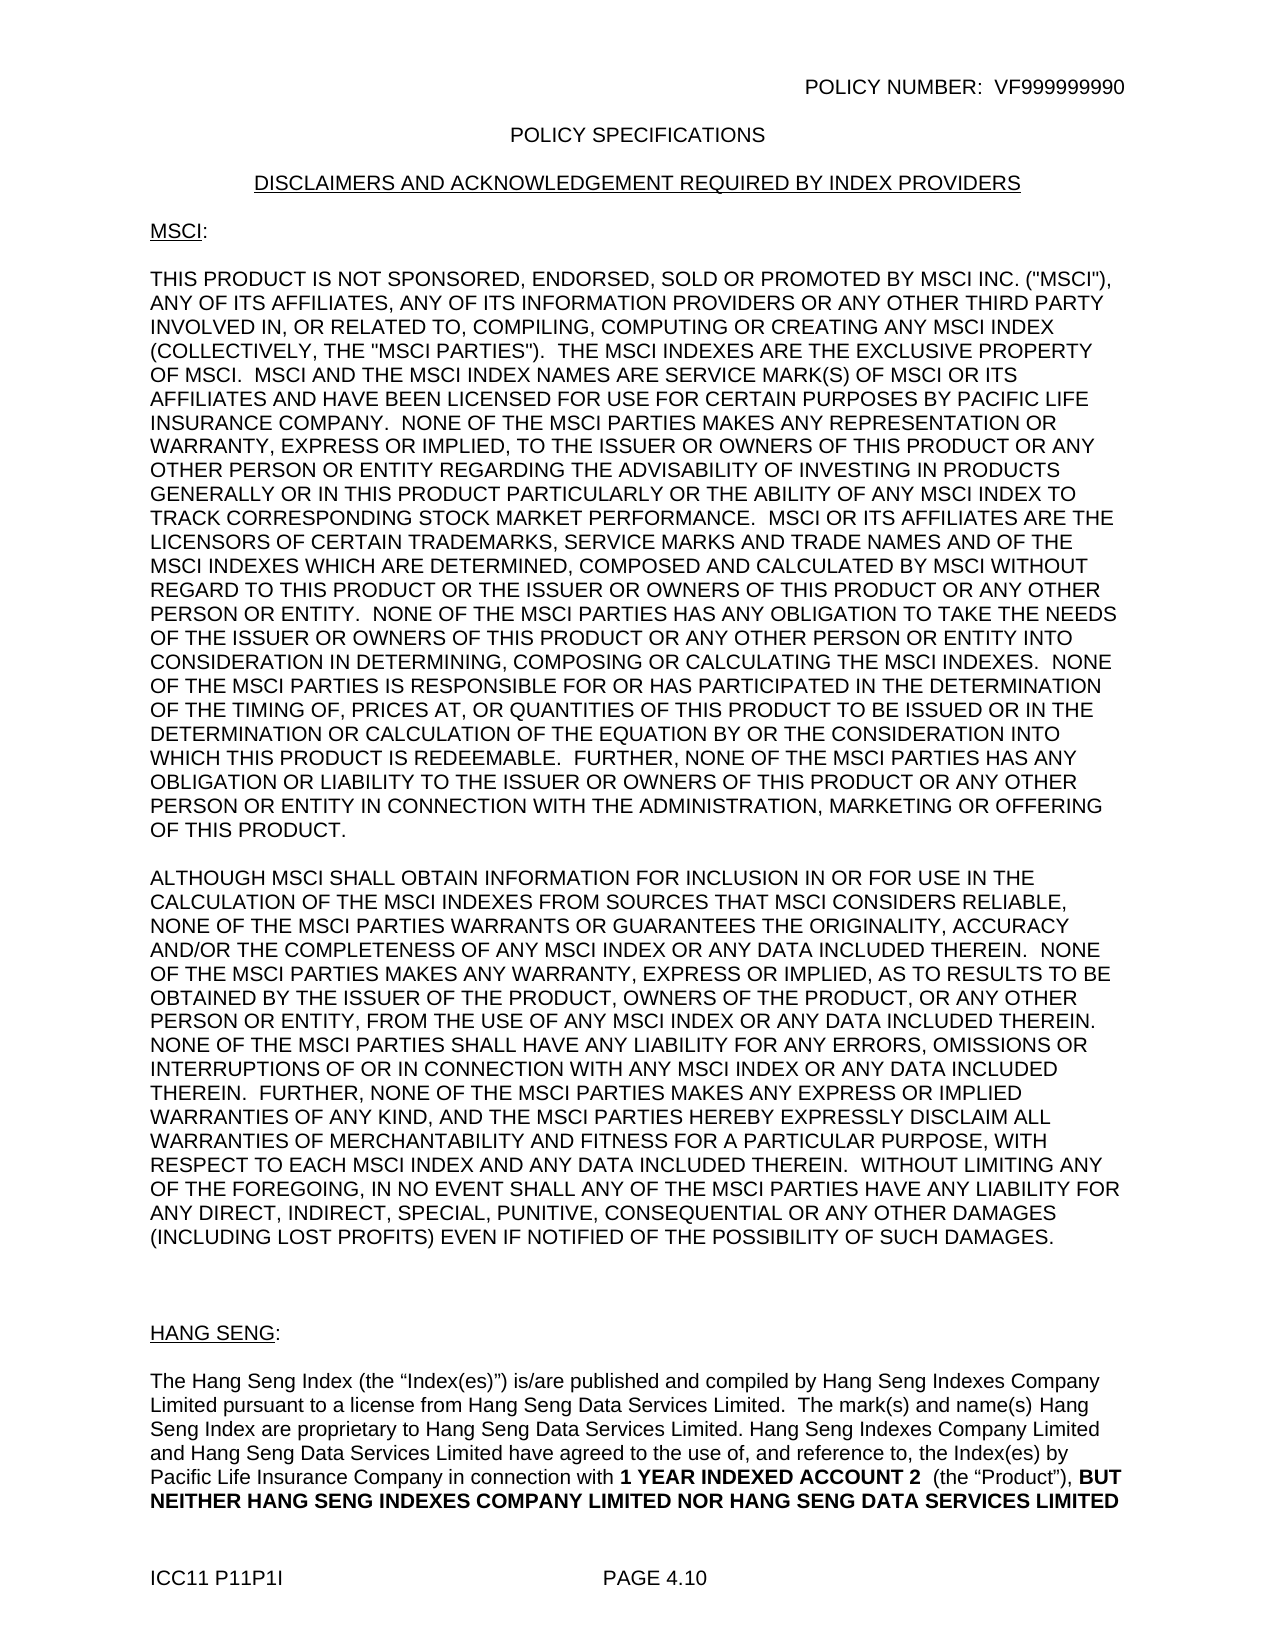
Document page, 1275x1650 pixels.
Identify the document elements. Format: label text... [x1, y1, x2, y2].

text HANG SENG: [150, 1321, 1125, 1345]
text THIS PRODUCT IS NOT SPONSORED, ENDORSED, SOLD OR PROMOTED BY MSCI INC. ("MSCI"), ANY OF ITS AFFILIATES, ANY OF ITS INFORMATION PROVIDERS OR ANY OTHER THIRD PARTY INVOLVED IN, OR RELATED TO, COMPILING, COMPUTING OR CREATING ANY MSCI INDEX (COLLECTIVELY, THE "MSCI PARTIES"). THE MSCI INDEXES ARE THE EXCLUSIVE PROPERTY OF MSCI. MSCI AND THE MSCI INDEX NAMES ARE SERVICE MARK(S) OF MSCI OR ITS AFFILIATES AND HAVE BEEN LICENSED FOR USE FOR CERTAIN PURPOSES BY PACIFIC LIFE INSURANCE COMPANY. NONE OF THE MSCI PARTIES MAKES ANY REPRESENTATION OR WARRANTY, EXPRESS OR IMPLIED, TO THE ISSUER OR OWNERS OF THIS PRODUCT OR ANY OTHER PERSON OR ENTITY REGARDING THE ADVISABILITY OF INVESTING IN PRODUCTS GENERALLY OR IN THIS PRODUCT PARTICULARLY OR THE ABILITY OF ANY MSCI INDEX TO TRACK CORRESPONDING STOCK MARKET PERFORMANCE. MSCI OR ITS AFFILIATES ARE THE LICENSORS OF CERTAIN TRADEMARKS, SERVICE MARKS AND TRADE NAMES AND OF THE MSCI INDEXES WHICH ARE DETERMINED, COMPOSED AND CALCULATED BY MSCI WITHOUT REGARD TO THIS PRODUCT OR THE ISSUER OR OWNERS OF THIS PRODUCT OR ANY OTHER PERSON OR ENTITY. NONE OF THE MSCI PARTIES HAS ANY OBLIGATION TO TAKE THE NEEDS OF THE ISSUER OR OWNERS OF THIS PRODUCT OR ANY OTHER PERSON OR ENTITY INTO CONSIDERATION IN DETERMINING, COMPOSING OR CALCULATING THE MSCI INDEXES. NONE OF THE MSCI PARTIES IS RESPONSIBLE FOR OR HAS PARTICIPATED IN THE DETERMINATION OF THE TIMING OF, PRICES AT, OR QUANTITIES OF THIS PRODUCT TO BE ISSUED OR IN THE DETERMINATION OR CALCULATION OF THE EQUATION BY OR THE CONSIDERATION INTO WHICH THIS PRODUCT IS REDEEMABLE. FURTHER, NONE OF THE MSCI PARTIES HAS ANY OBLIGATION OR LIABILITY TO THE ISSUER OR OWNERS OF THIS PRODUCT OR ANY OTHER PERSON OR ENTITY IN CONNECTION WITH THE ADMINISTRATION, MARKETING OR OFFERING OF THIS PRODUCT. [150, 267, 1125, 842]
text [150, 1369, 1125, 1512]
text MSCI: [150, 219, 1125, 243]
text ALTHOUGH MSCI SHALL OBTAIN INFORMATION FOR INCLUSION IN OR FOR USE IN THE CALCULATION OF THE MSCI INDEXES FROM SOURCES THAT MSCI CONSIDERS RELIABLE, NONE OF THE MSCI PARTIES WARRANTS OR GUARANTEES THE ORIGINALITY, ACCURACY AND/OR THE COMPLETENESS OF ANY MSCI INDEX OR ANY DATA INCLUDED THEREIN. NONE OF THE MSCI PARTIES MAKES ANY WARRANTY, EXPRESS OR IMPLIED, AS TO RESULTS TO BE OBTAINED BY THE ISSUER OF THE PRODUCT, OWNERS OF THE PRODUCT, OR ANY OTHER PERSON OR ENTITY, FROM THE USE OF ANY MSCI INDEX OR ANY DATA INCLUDED THEREIN. NONE OF THE MSCI PARTIES SHALL HAVE ANY LIABILITY FOR ANY ERRORS, OMISSIONS OR INTERRUPTIONS OF OR IN CONNECTION WITH ANY MSCI INDEX OR ANY DATA INCLUDED THEREIN. FURTHER, NONE OF THE MSCI PARTIES MAKES ANY EXPRESS OR IMPLIED WARRANTIES OF ANY KIND, AND THE MSCI PARTIES HEREBY EXPRESSLY DISCLAIM ALL WARRANTIES OF MERCHANTABILITY AND FITNESS FOR A PARTICULAR PURPOSE, WITH RESPECT TO EACH MSCI INDEX AND ANY DATA INCLUDED THEREIN. WITHOUT LIMITING ANY OF THE FOREGOING, IN NO EVENT SHALL ANY OF THE MSCI PARTIES HAVE ANY LIABILITY FOR ANY DIRECT, INDIRECT, SPECIAL, PUNITIVE, CONSEQUENTIAL OR ANY OTHER DAMAGES (INCLUDING LOST PROFITS) EVEN IF NOTIFIED OF THE POSSIBILITY OF SUCH DAMAGES. [150, 866, 1125, 1249]
text DISCLAIMERS AND ACKNOWLEDGEMENT REQUIRED BY INDEX PROVIDERS [150, 171, 1125, 195]
